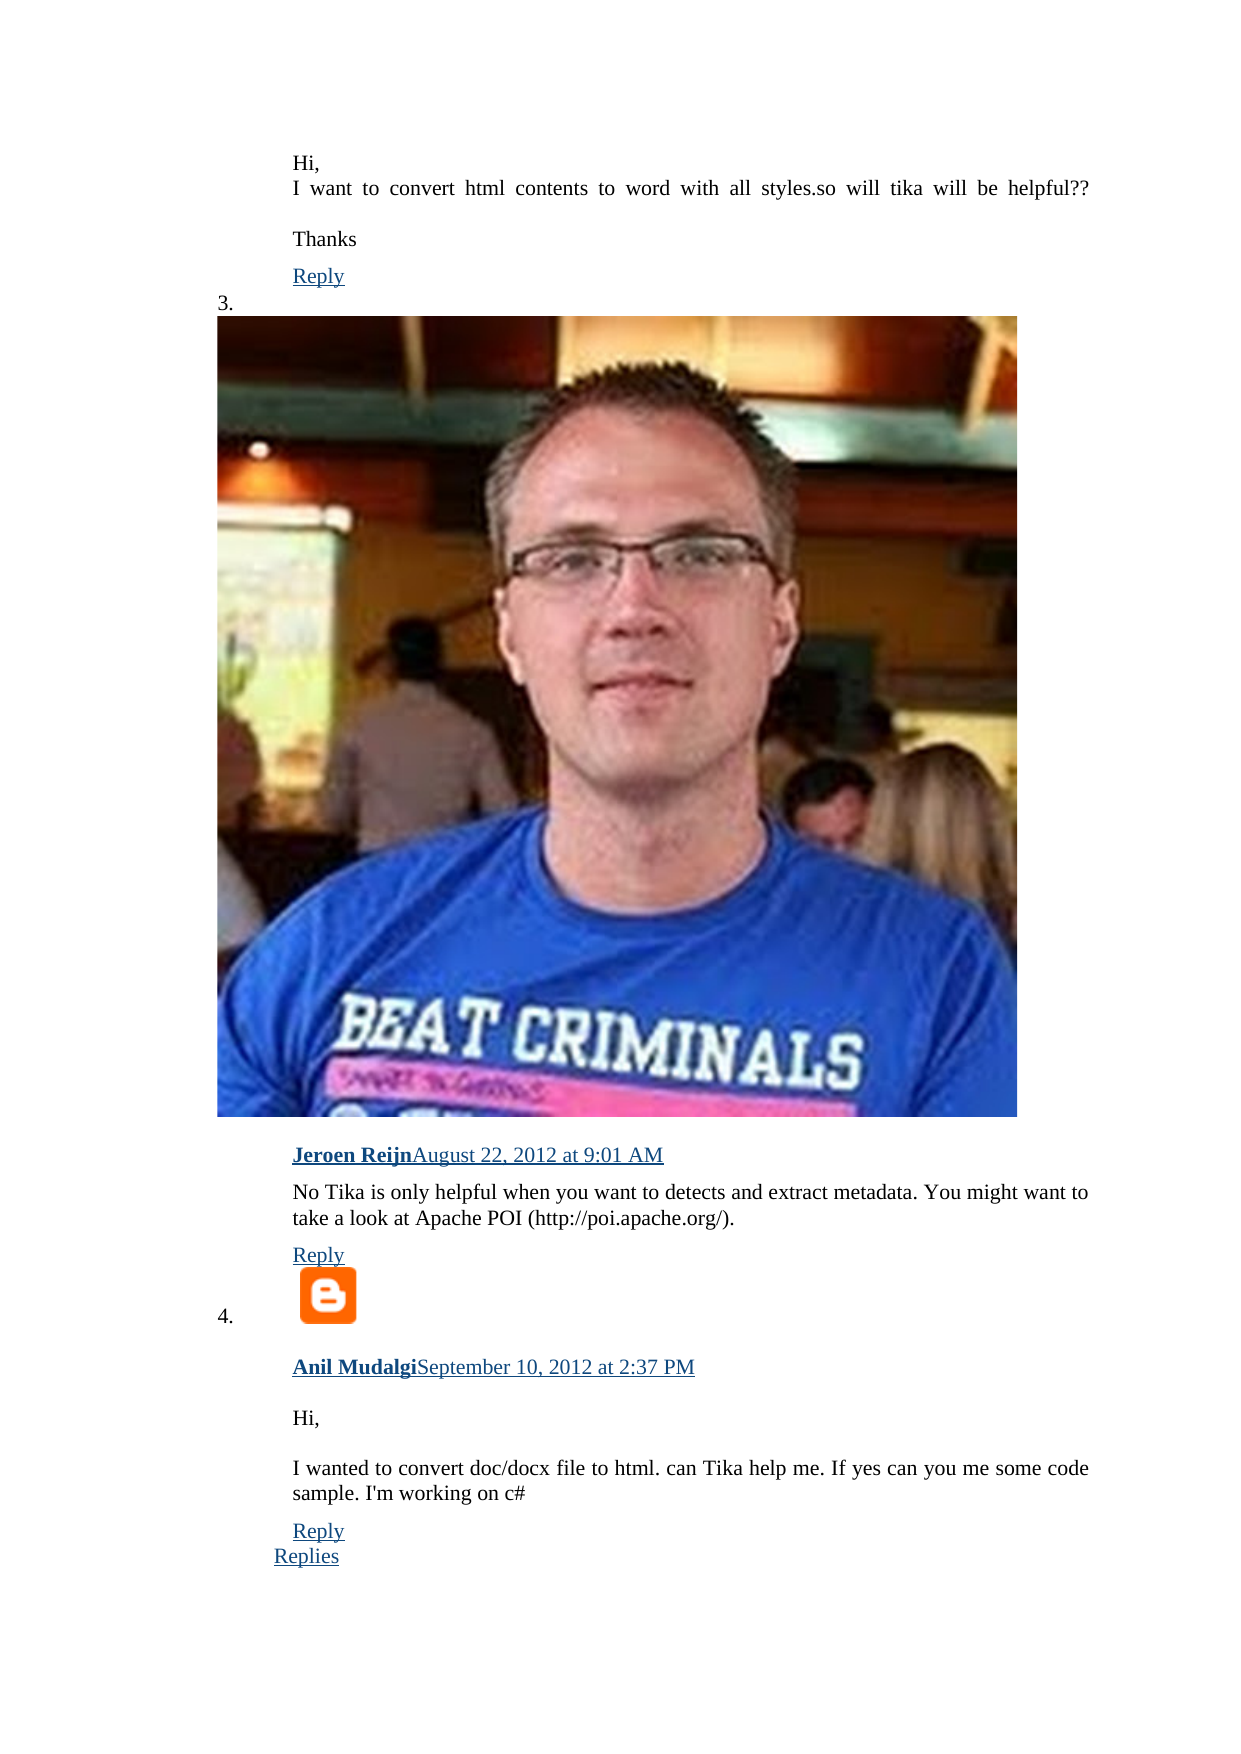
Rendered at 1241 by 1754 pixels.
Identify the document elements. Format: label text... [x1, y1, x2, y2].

text Hi, I wanted to convert doc/docx file to html. can Tika help me. If yes can you me some code sample. I'm working on c# [292, 1404, 1090, 1505]
text Reply [292, 1242, 1090, 1267]
text Hi, I want to convert html contents to word with all styles.so will tika will be helpful?? Thanks [292, 150, 1090, 251]
text Anil MudalgiSeptember 10, 2012 at 2:37 PM [292, 1354, 1090, 1379]
text Reply [292, 263, 1090, 288]
text Reply [292, 1518, 1090, 1543]
text Jeroen ReijnAugust 22, 2012 at 9:01 AM [292, 1142, 1090, 1167]
picture [300, 1267, 357, 1324]
text Replies [273, 1543, 1090, 1568]
picture [217, 316, 1018, 1117]
text No Tika is only helpful when you want to detects and extract metadata. You might want to take a look at Apache POI (http://poi.apache.org/). [292, 1179, 1090, 1230]
